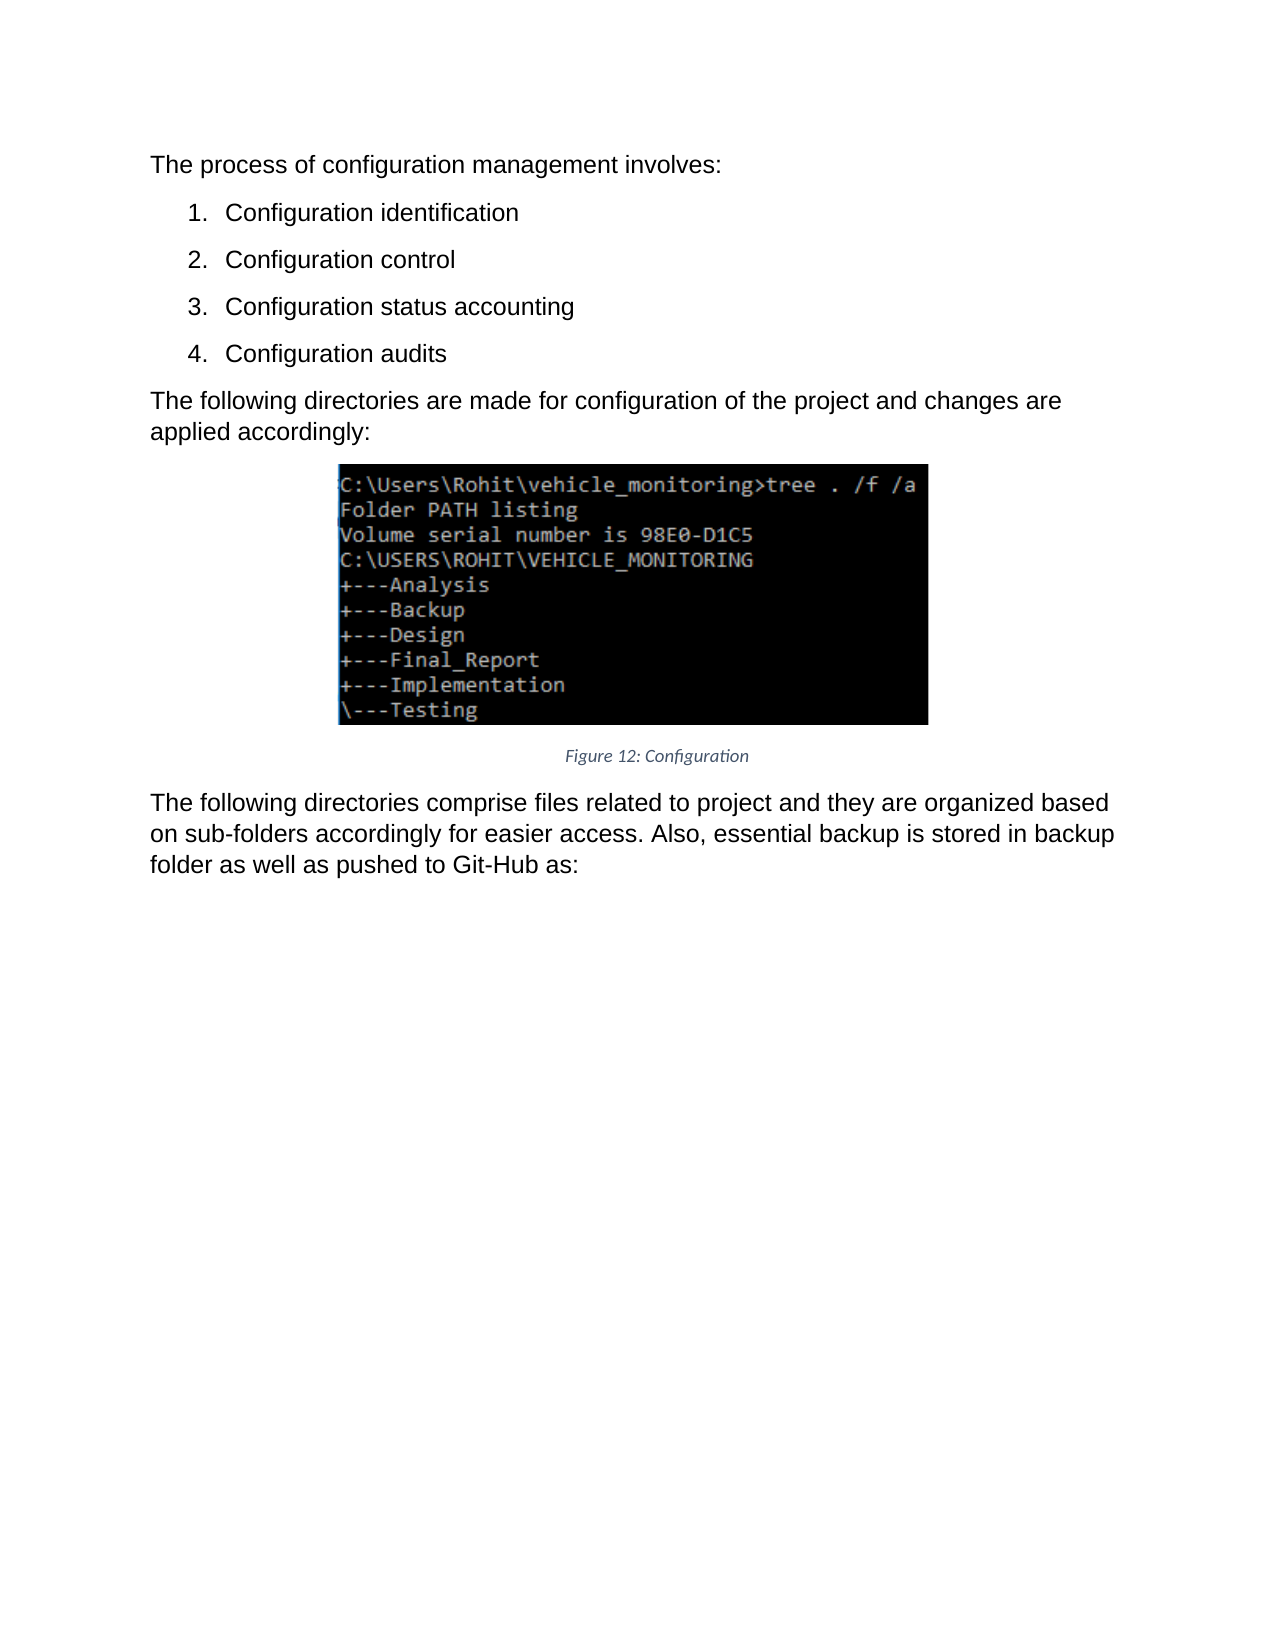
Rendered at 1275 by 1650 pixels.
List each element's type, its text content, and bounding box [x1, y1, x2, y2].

list Configuration control [187, 245, 1125, 273]
picture [337, 464, 929, 725]
text The following directories comprise files related to project and they are organized based on sub-folders accordingly for easier access. Also, essential backup is stored in backup folder as well as pushed to Git-Hub as: [150, 788, 1125, 878]
list Configuration identification [187, 198, 1125, 226]
text The following directories are made for configuration of the project and changes are applied accordingly: [150, 386, 1125, 446]
list Configuration status accounting [187, 292, 1125, 321]
list Configuration audits [187, 339, 1125, 368]
text Figure 12: Configuration [150, 744, 1125, 767]
text The process of configuration management involves: [150, 150, 1125, 179]
